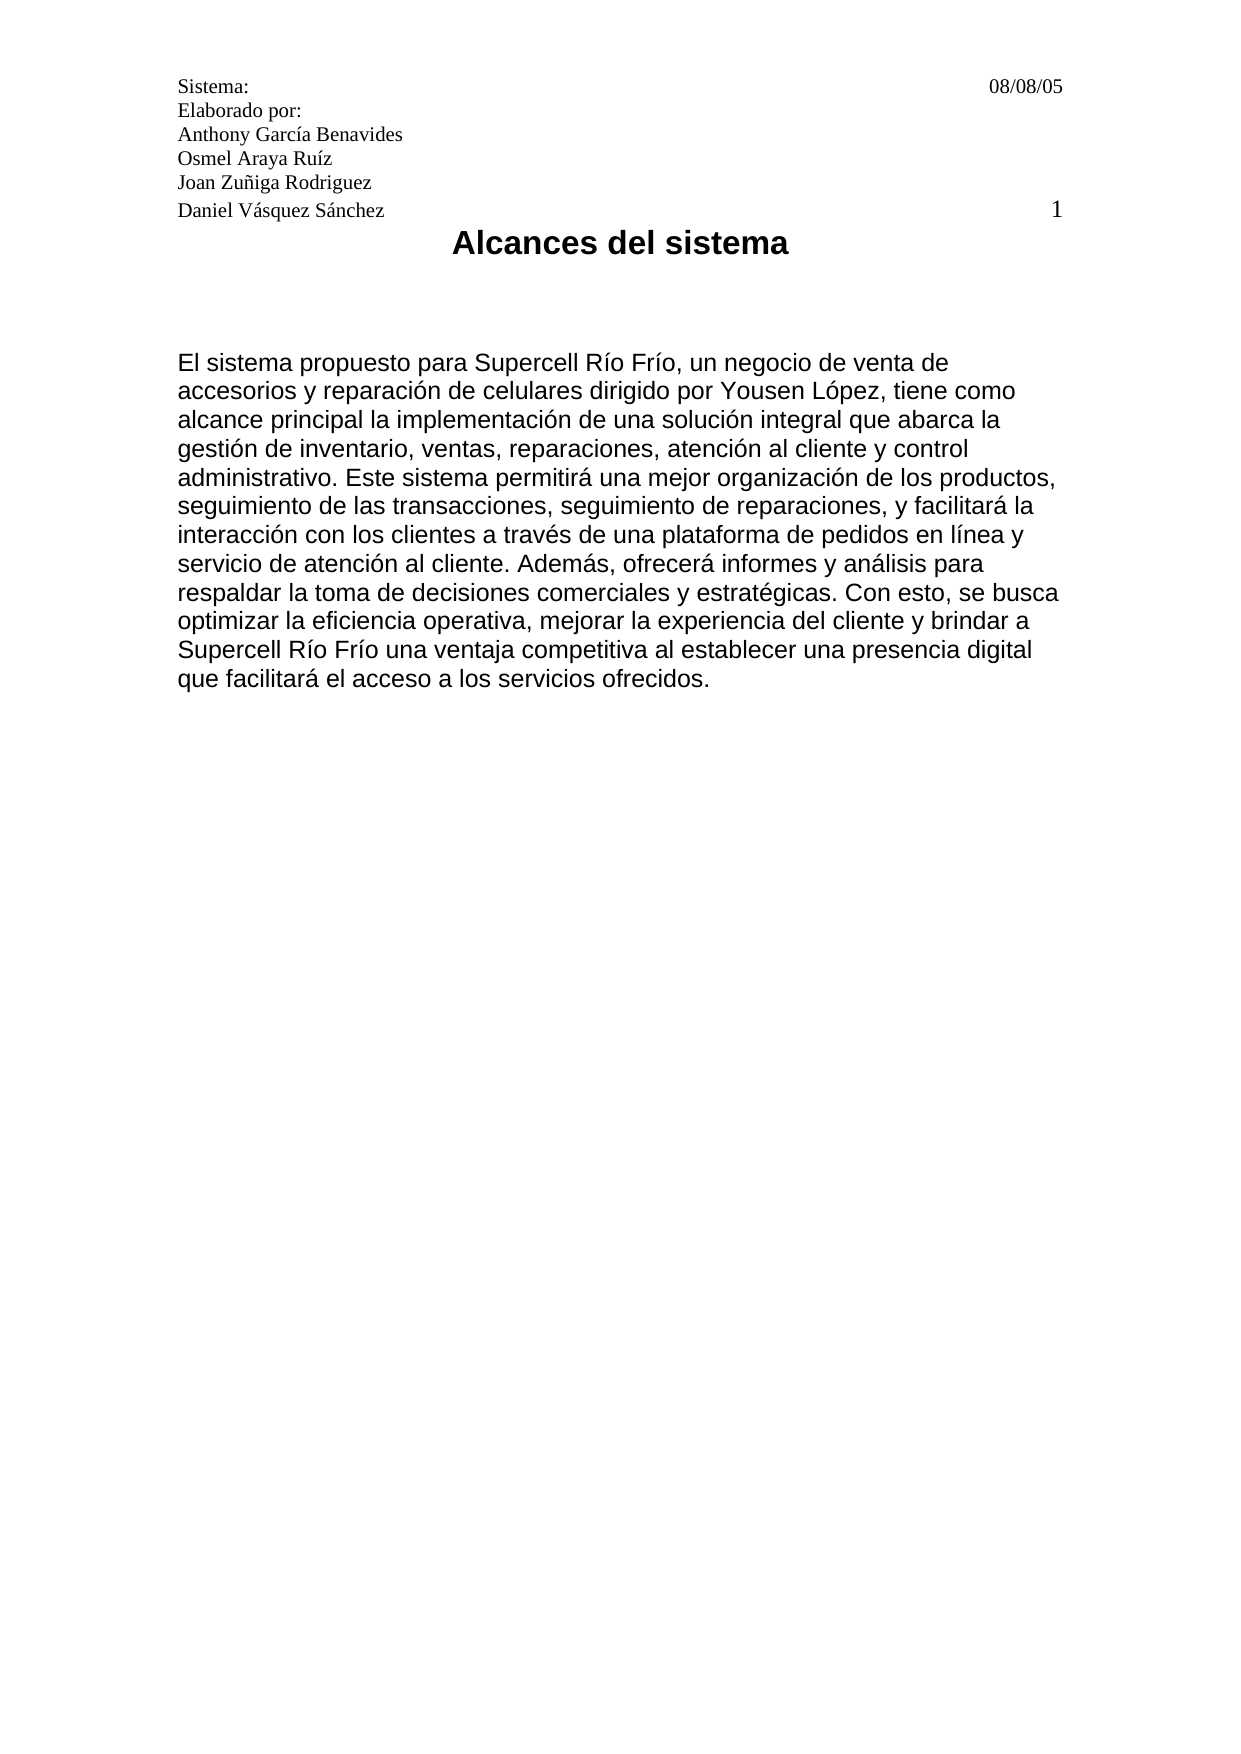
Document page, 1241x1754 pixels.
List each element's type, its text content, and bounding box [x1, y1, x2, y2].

text El sistema propuesto para Supercell Río Frío, un negocio de venta de accesorios y reparación de celulares dirigido por Yousen López, tiene como alcance principal la implementación de una solución integral que abarca la gestión de inventario, ventas, reparaciones, atención al cliente y control administrativo. Este sistema permitirá una mejor organización de los productos, seguimiento de las transacciones, seguimiento de reparaciones, y facilitará la interacción con los clientes a través de una plataforma de pedidos en línea y servicio de atención al cliente. Además, ofrecerá informes y análisis para respaldar la toma de decisiones comerciales y estratégicas. Con esto, se busca optimizar la eficiencia operativa, mejorar la experiencia del cliente y brindar a Supercell Río Frío una ventaja competitiva al establecer una presencia digital que facilitará el acceso a los servicios ofrecidos. [177, 347, 1063, 692]
text Alcances del sistema [177, 223, 1063, 261]
